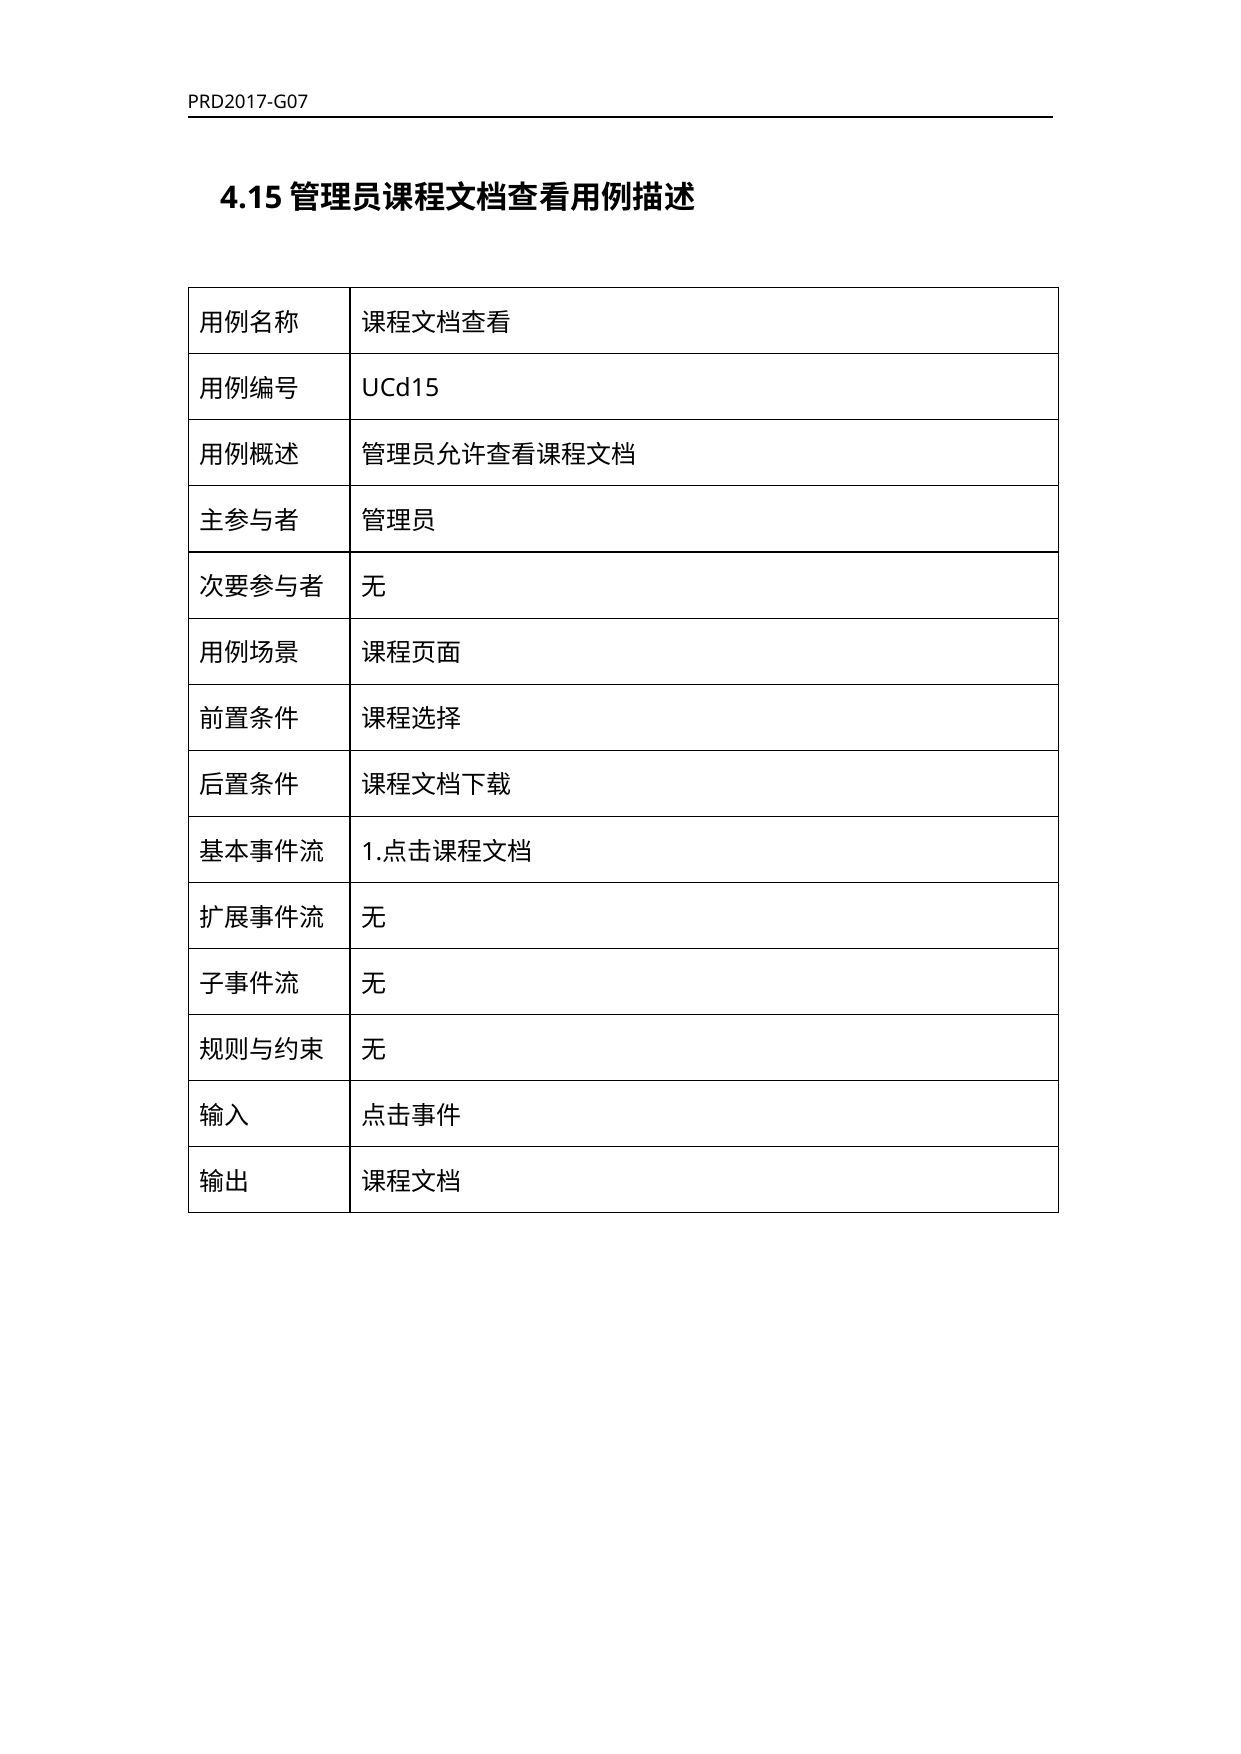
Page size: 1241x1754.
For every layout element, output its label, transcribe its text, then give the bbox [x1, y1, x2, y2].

subtitle 4.15管理员课程文档查看用例描述 [187, 162, 1053, 227]
table_cell 次要参与者 [189, 553, 349, 617]
table_header 用例名称 [189, 288, 349, 353]
table_cell 点击事件 [351, 1081, 1058, 1146]
table_cell 用例场景 [189, 619, 349, 683]
table_cell 课程文档 [351, 1147, 1058, 1212]
table_cell 1.点击课程文档 [351, 817, 1058, 882]
table_cell 用例编号 [189, 354, 349, 419]
table_cell 无 [351, 1015, 1058, 1080]
table_cell 子事件流 [189, 949, 349, 1014]
table_cell 无 [351, 553, 1058, 617]
table_cell 前置条件 [189, 685, 349, 749]
table_cell 用例概述 [189, 420, 349, 485]
table_cell 管理员 [351, 486, 1058, 551]
table_cell 管理员允许查看课程文档 [351, 420, 1058, 485]
table_cell 无 [351, 883, 1058, 948]
table_cell 无 [351, 949, 1058, 1014]
table_cell 基本事件流 [189, 817, 349, 882]
table_cell 规则与约束 [189, 1015, 349, 1080]
table_cell 输出 [189, 1147, 349, 1212]
table_cell 输入 [189, 1081, 349, 1146]
table_cell 课程页面 [351, 619, 1058, 683]
table_cell 课程选择 [351, 685, 1058, 749]
table_cell 扩展事件流 [189, 883, 349, 948]
table_cell UCd15 [351, 354, 1058, 419]
table_cell 课程文档下载 [351, 751, 1058, 816]
table_header 课程文档查看 [351, 288, 1058, 353]
table_cell 主参与者 [189, 486, 349, 551]
table_cell 后置条件 [189, 751, 349, 816]
